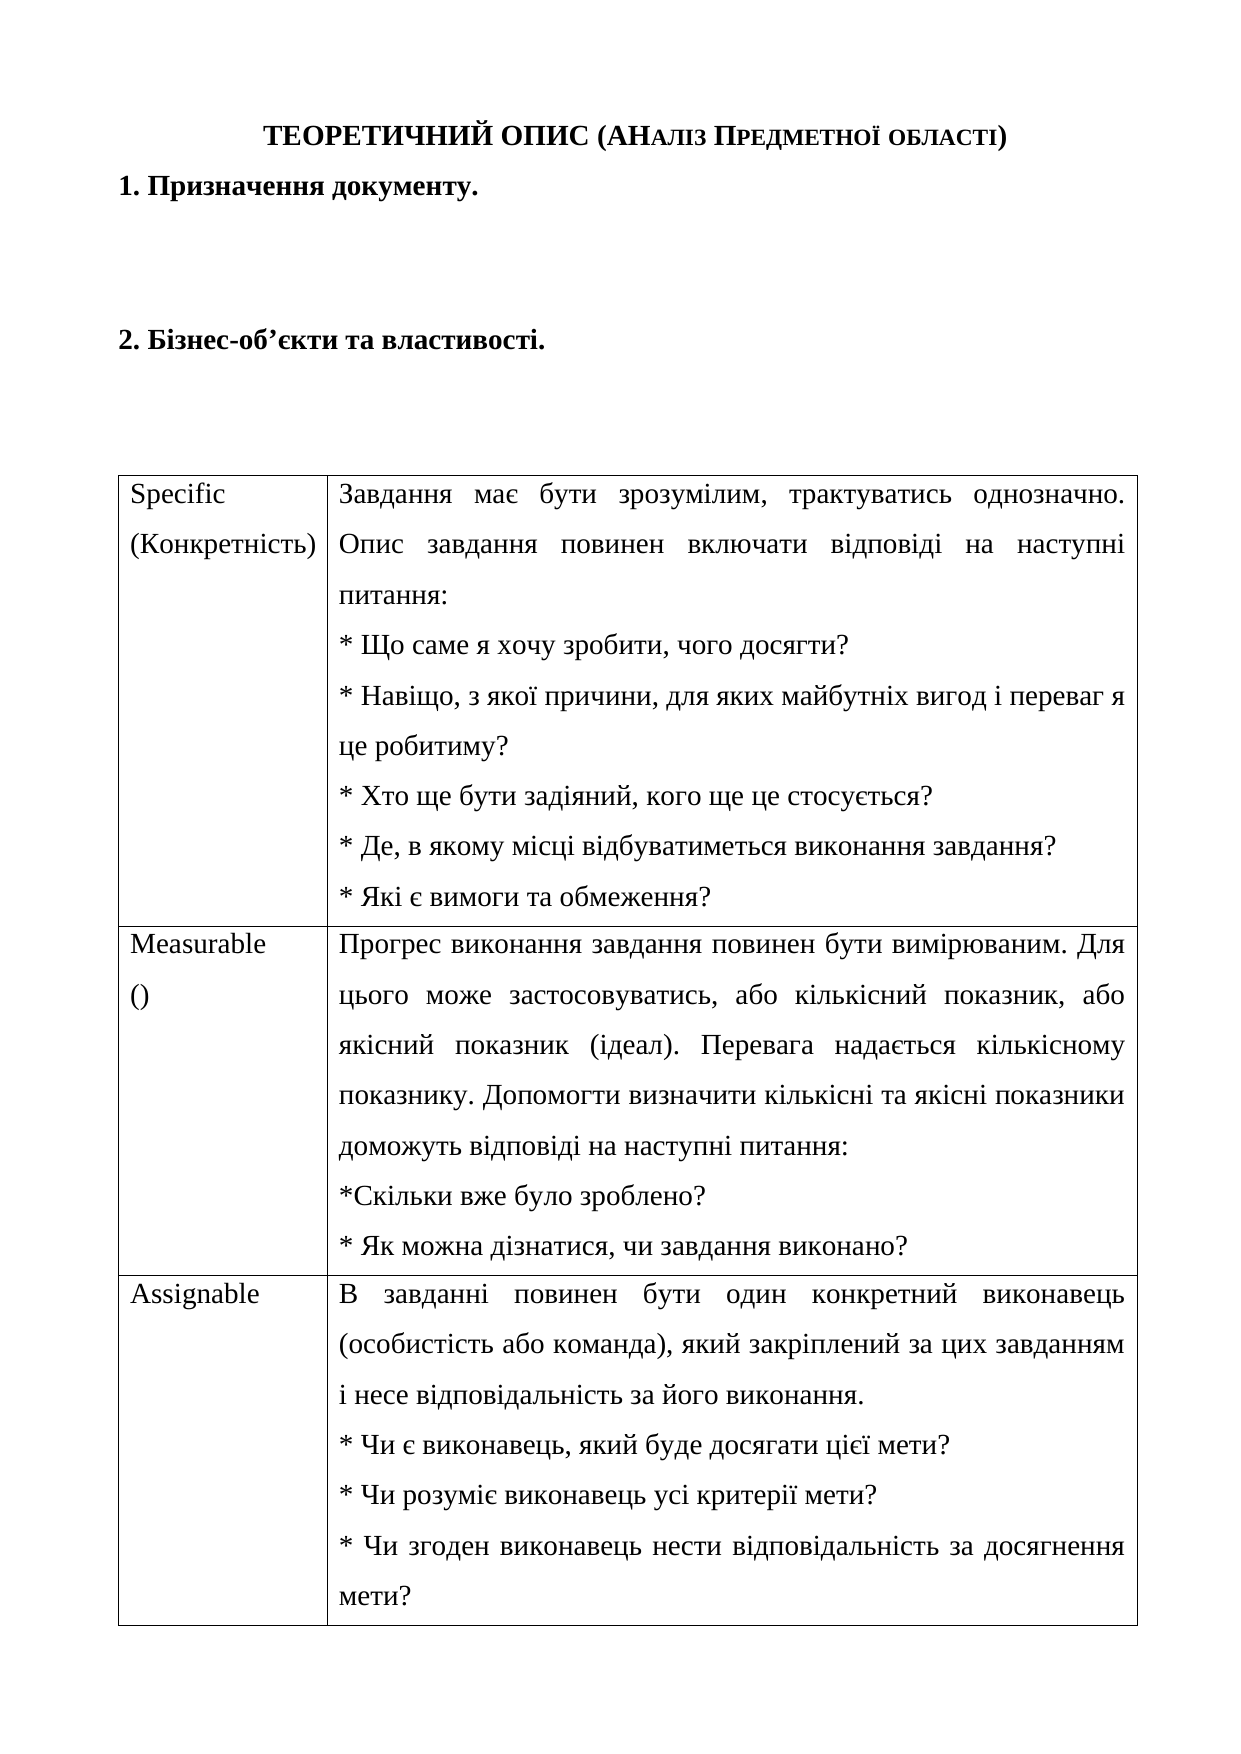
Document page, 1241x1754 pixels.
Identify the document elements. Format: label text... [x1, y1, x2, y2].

table_cell В завданні повинен бути один конкретний виконавець (особистість або команда), який закріплений за цих завданням і несе відповідальність за його виконання. * Чи є виконавець, який буде досягати цієї мети? * Чи розуміє виконавець усі критерії мети? * Чи згоден виконавець нести відповідальність за досягнення мети? [328, 1276, 1137, 1625]
table_cell Measurable () [119, 927, 327, 1275]
table_cell Assignable [119, 1276, 327, 1625]
text ТЕОРЕТИЧНИЙ ОПИС (АНаліз Предметної області) [118, 118, 1152, 152]
table_cell Прогрес виконання завдання повинен бути вимірюваним. Для цього може застосовуватись, або кількісний показник, або якісний показник (ідеал). Перевага надається кількісному показнику. Допомогти визначити кількісні та якісні показники доможуть відповіді на наступні питання: *Скільки вже було зроблено? * Як можна дізнатися, чи завдання виконано? [328, 927, 1137, 1275]
text 1. Призначення документу. [118, 168, 1152, 202]
table_header Завдання має бути зрозумілим, трактуватись однозначно. Опис завдання повинен включати відповіді на наступні питання: * Що саме я хочу зробити, чого досягти? * Навіщо, з якої причини, для яких майбутніх вигод і переваг я це робитиму? * Хто ще бути задіяний, кого ще це стосується? * Де, в якому місці відбуватиметься виконання завдання? * Які є вимоги та обмеження? [328, 476, 1137, 926]
text 2. Бізнес-об’єкти та властивості. [118, 322, 1152, 355]
table_header Specific (Конкретність) [119, 476, 327, 926]
